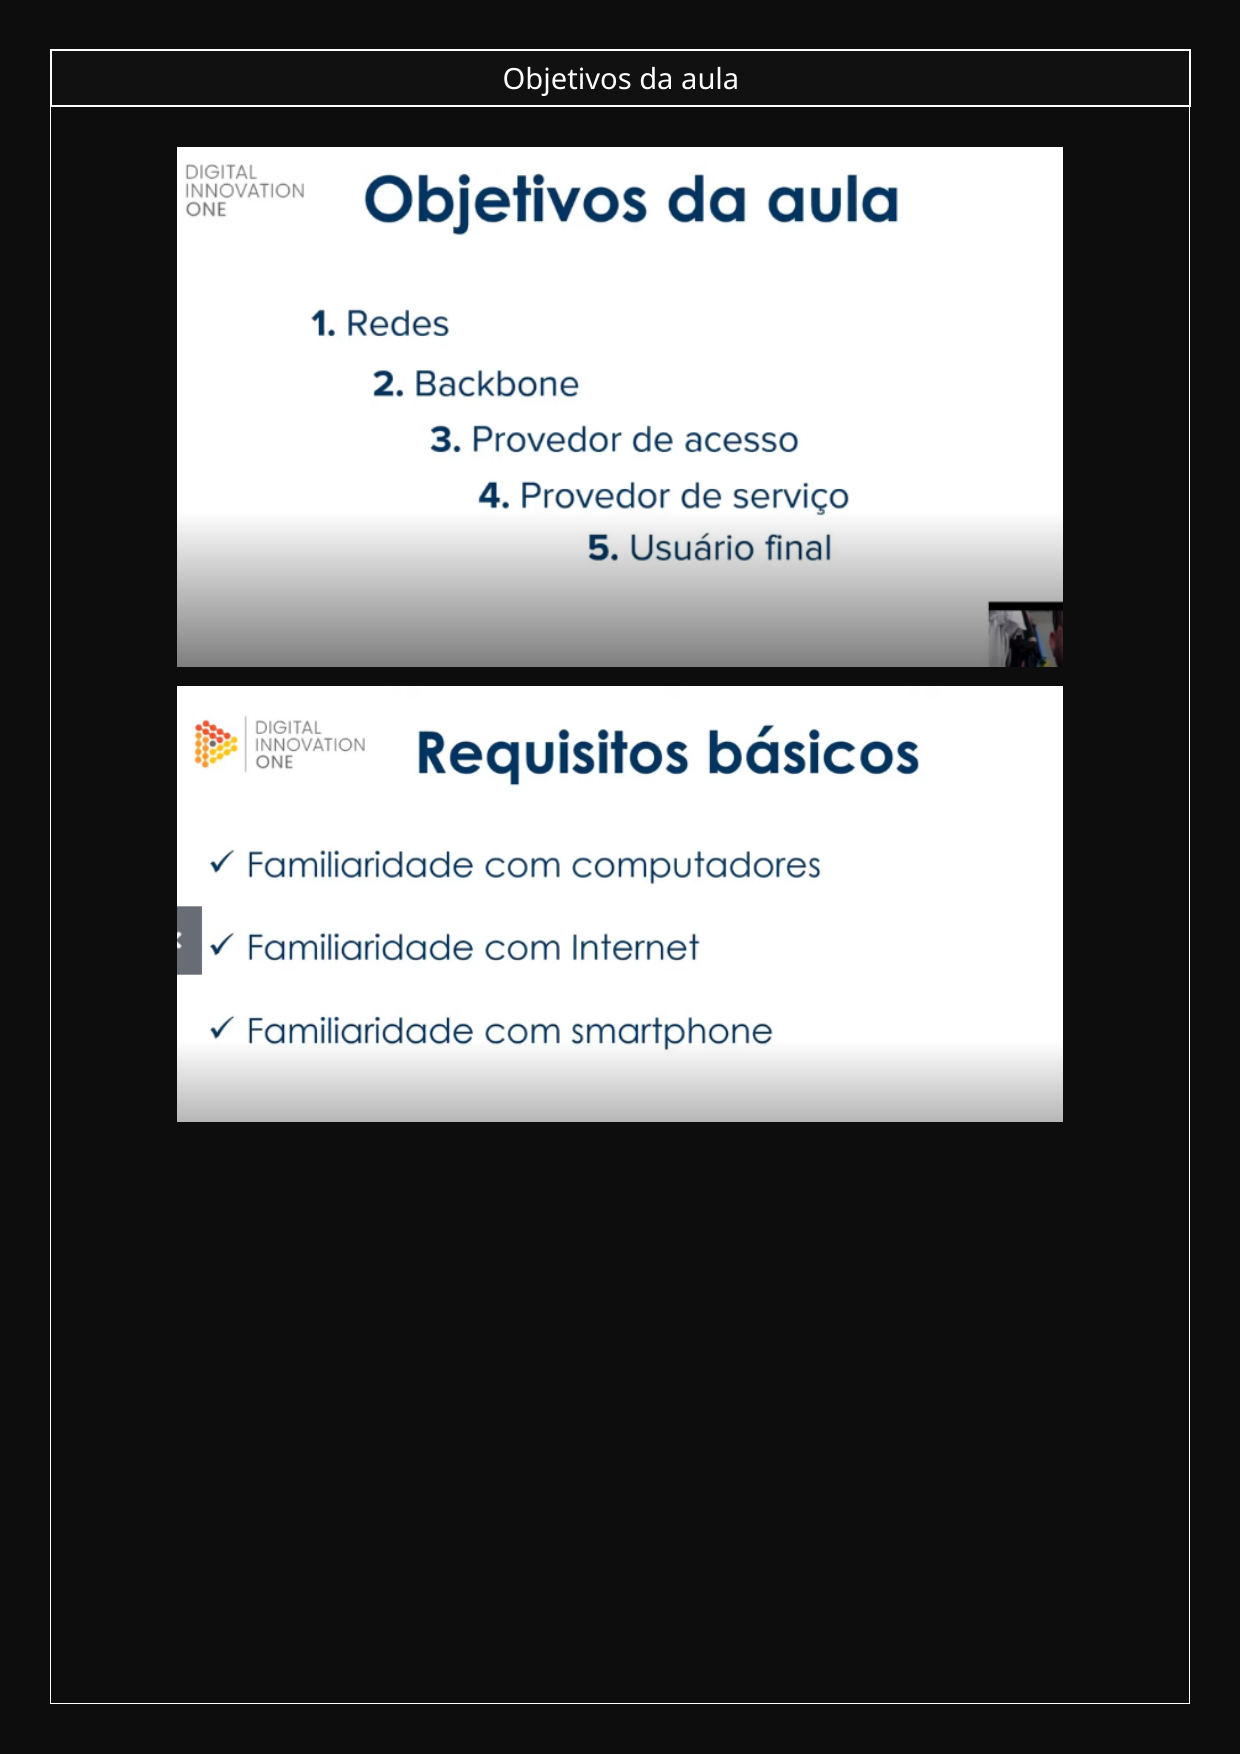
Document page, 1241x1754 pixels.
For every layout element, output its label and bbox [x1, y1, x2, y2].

picture [177, 686, 1063, 1122]
picture [177, 147, 1063, 667]
